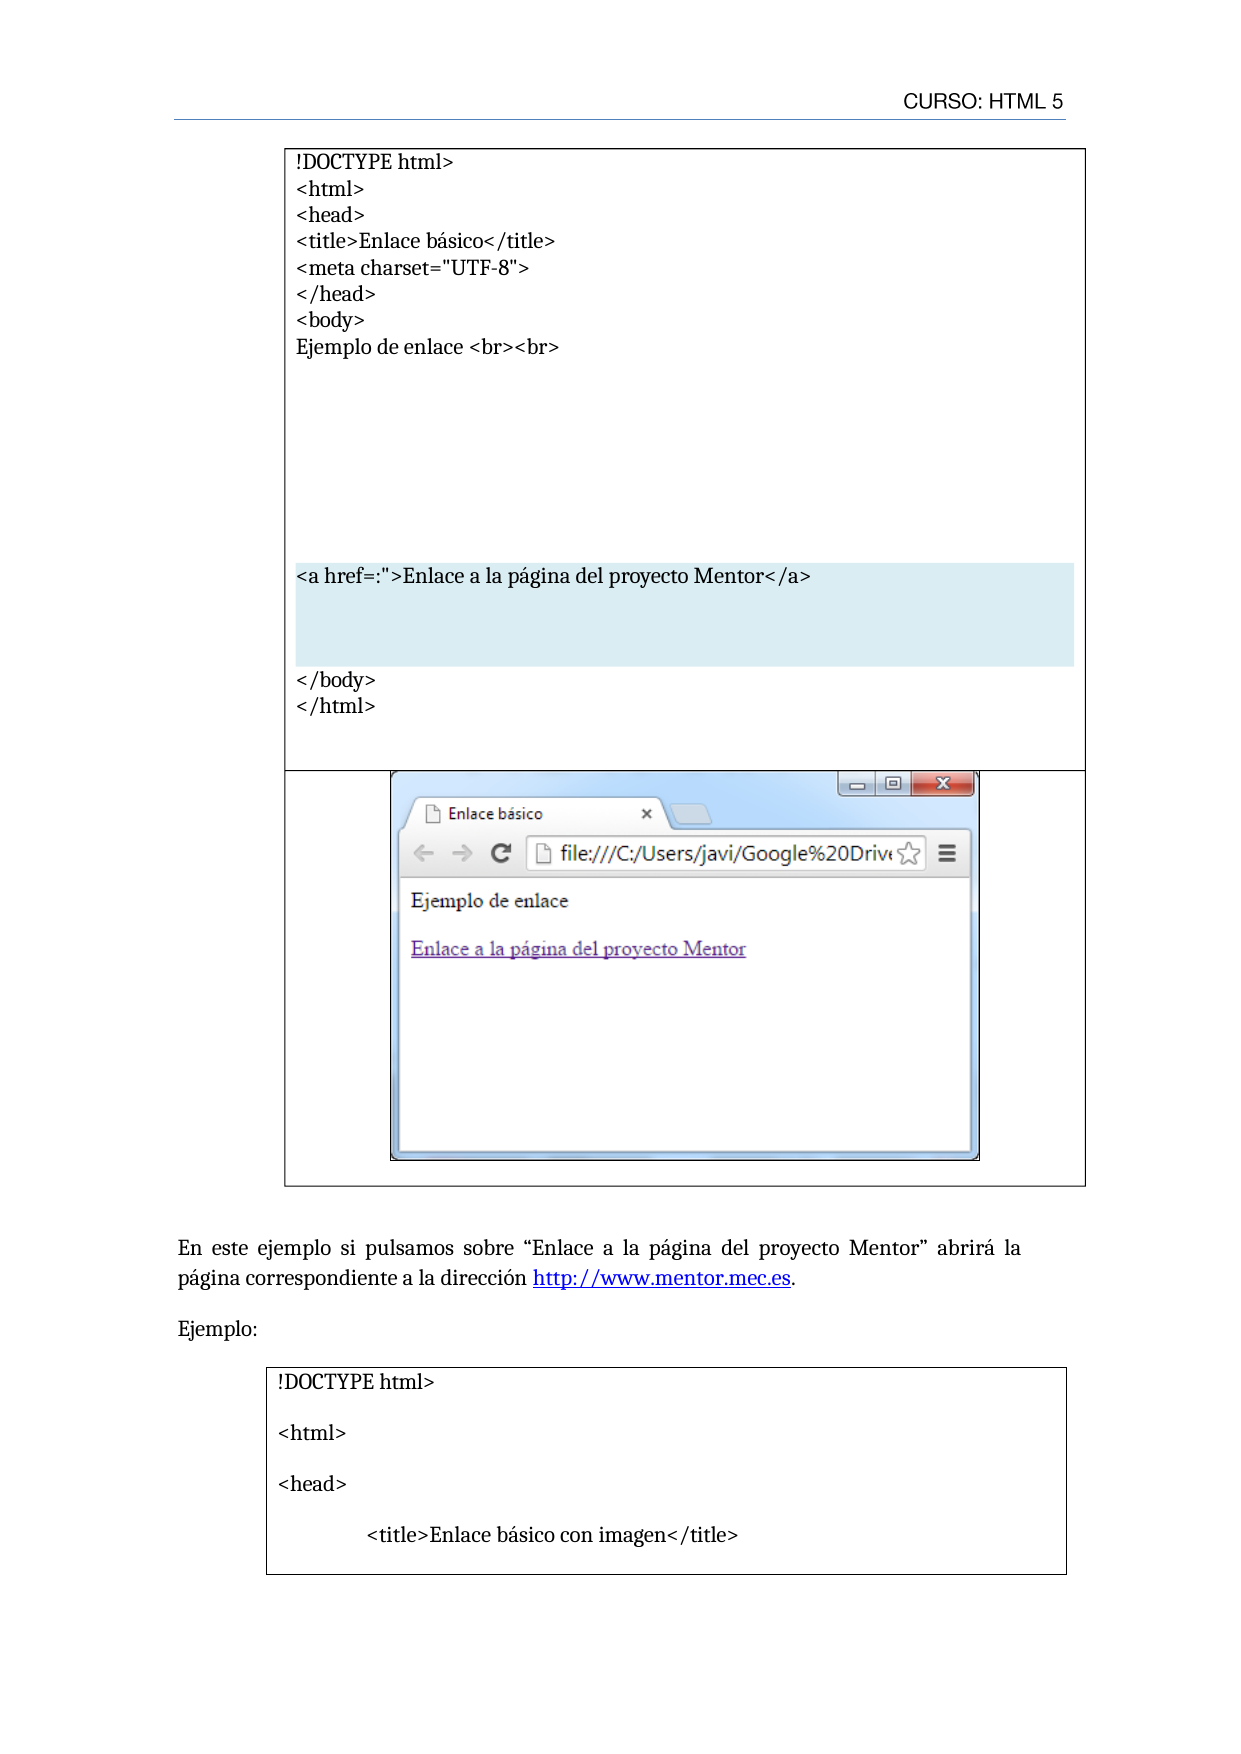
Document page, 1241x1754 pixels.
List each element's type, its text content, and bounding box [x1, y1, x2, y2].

text Ejemplo: [177, 1315, 1240, 1342]
text En este ejemplo si pulsamos sobre “Enlace a la página del proyecto Mentor” abrirá la página correspondiente a la dirección http://www.mentor.mec.es. [177, 1235, 1063, 1291]
picture [903, 88, 1076, 113]
picture [391, 772, 979, 1160]
